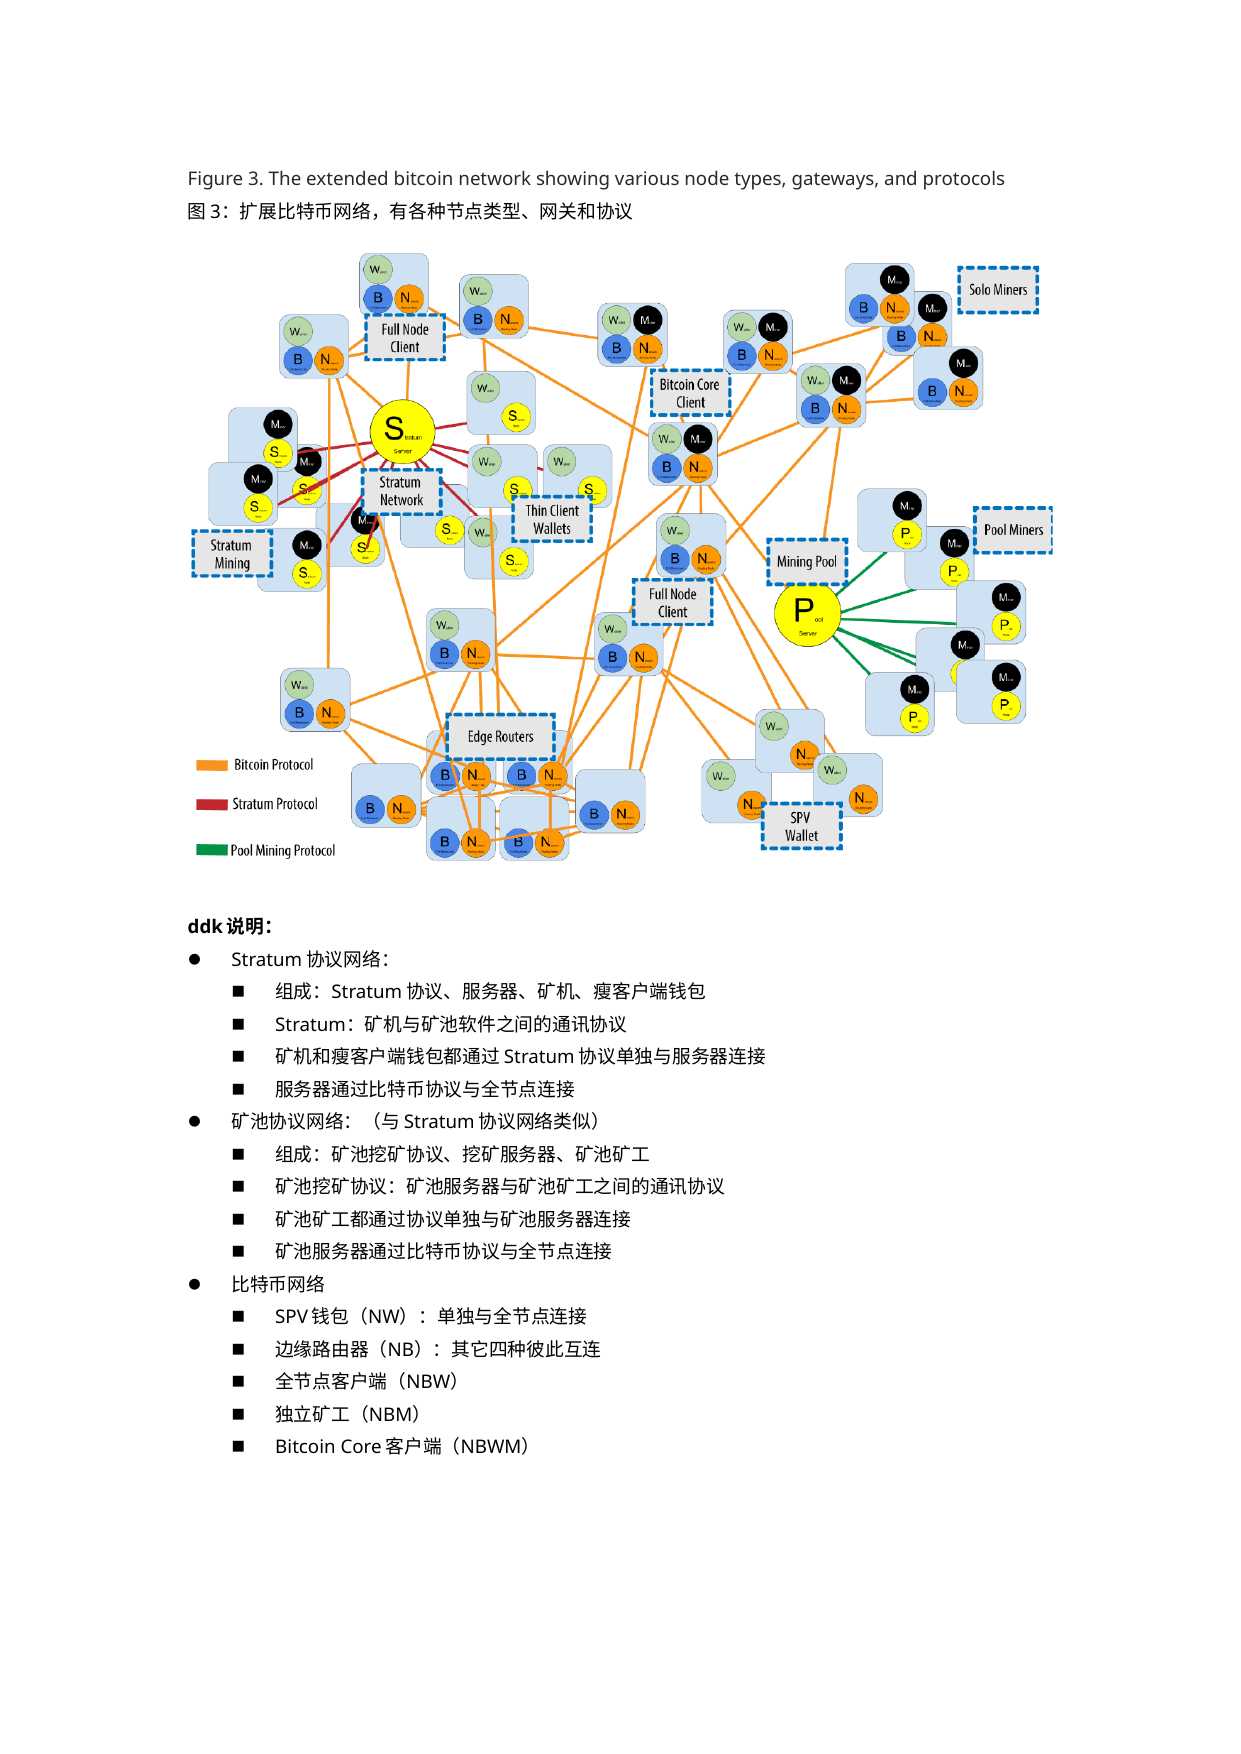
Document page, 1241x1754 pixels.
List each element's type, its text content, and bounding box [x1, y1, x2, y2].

list 矿机和瘦客户端钱包都通过Stratum协议单独与服务器连接 [231, 1039, 1053, 1072]
list 矿池协议网络：（与Stratum协议网络类似） [187, 1104, 1053, 1137]
text Figure 3. The extended bitcoin network showing various node types, gateways, and protocols [187, 162, 1053, 194]
list 组成：矿池挖矿协议、挖矿服务器、矿池矿工 [231, 1137, 1053, 1169]
list Stratum：矿机与矿池软件之间的通讯协议 [231, 1007, 1053, 1039]
list 矿池服务器通过比特币协议与全节点连接 [231, 1234, 1053, 1267]
list 矿池挖矿协议：矿池服务器与矿池矿工之间的通讯协议 [231, 1169, 1053, 1202]
text 图3：扩展比特币网络，有各种节点类型、网关和协议 [187, 194, 1053, 227]
list 全节点客户端（NBW） [231, 1364, 1053, 1397]
picture [187, 241, 1053, 863]
list 独立矿工（NBM） [231, 1397, 1053, 1429]
list Bitcoin Core客户端（NBWM） [231, 1429, 1053, 1462]
list SPV钱包（NW）：单独与全节点连接 [231, 1299, 1053, 1332]
text ddk说明： [187, 909, 1053, 942]
list 比特币网络 [187, 1267, 1053, 1299]
list 服务器通过比特币协议与全节点连接 [231, 1072, 1053, 1104]
list 组成：Stratum协议、服务器、矿机、瘦客户端钱包 [231, 974, 1053, 1007]
list Stratum协议网络： [187, 942, 1053, 974]
list 矿池矿工都通过协议单独与矿池服务器连接 [231, 1202, 1053, 1234]
list 边缘路由器（NB）：其它四种彼此互连 [231, 1332, 1053, 1364]
